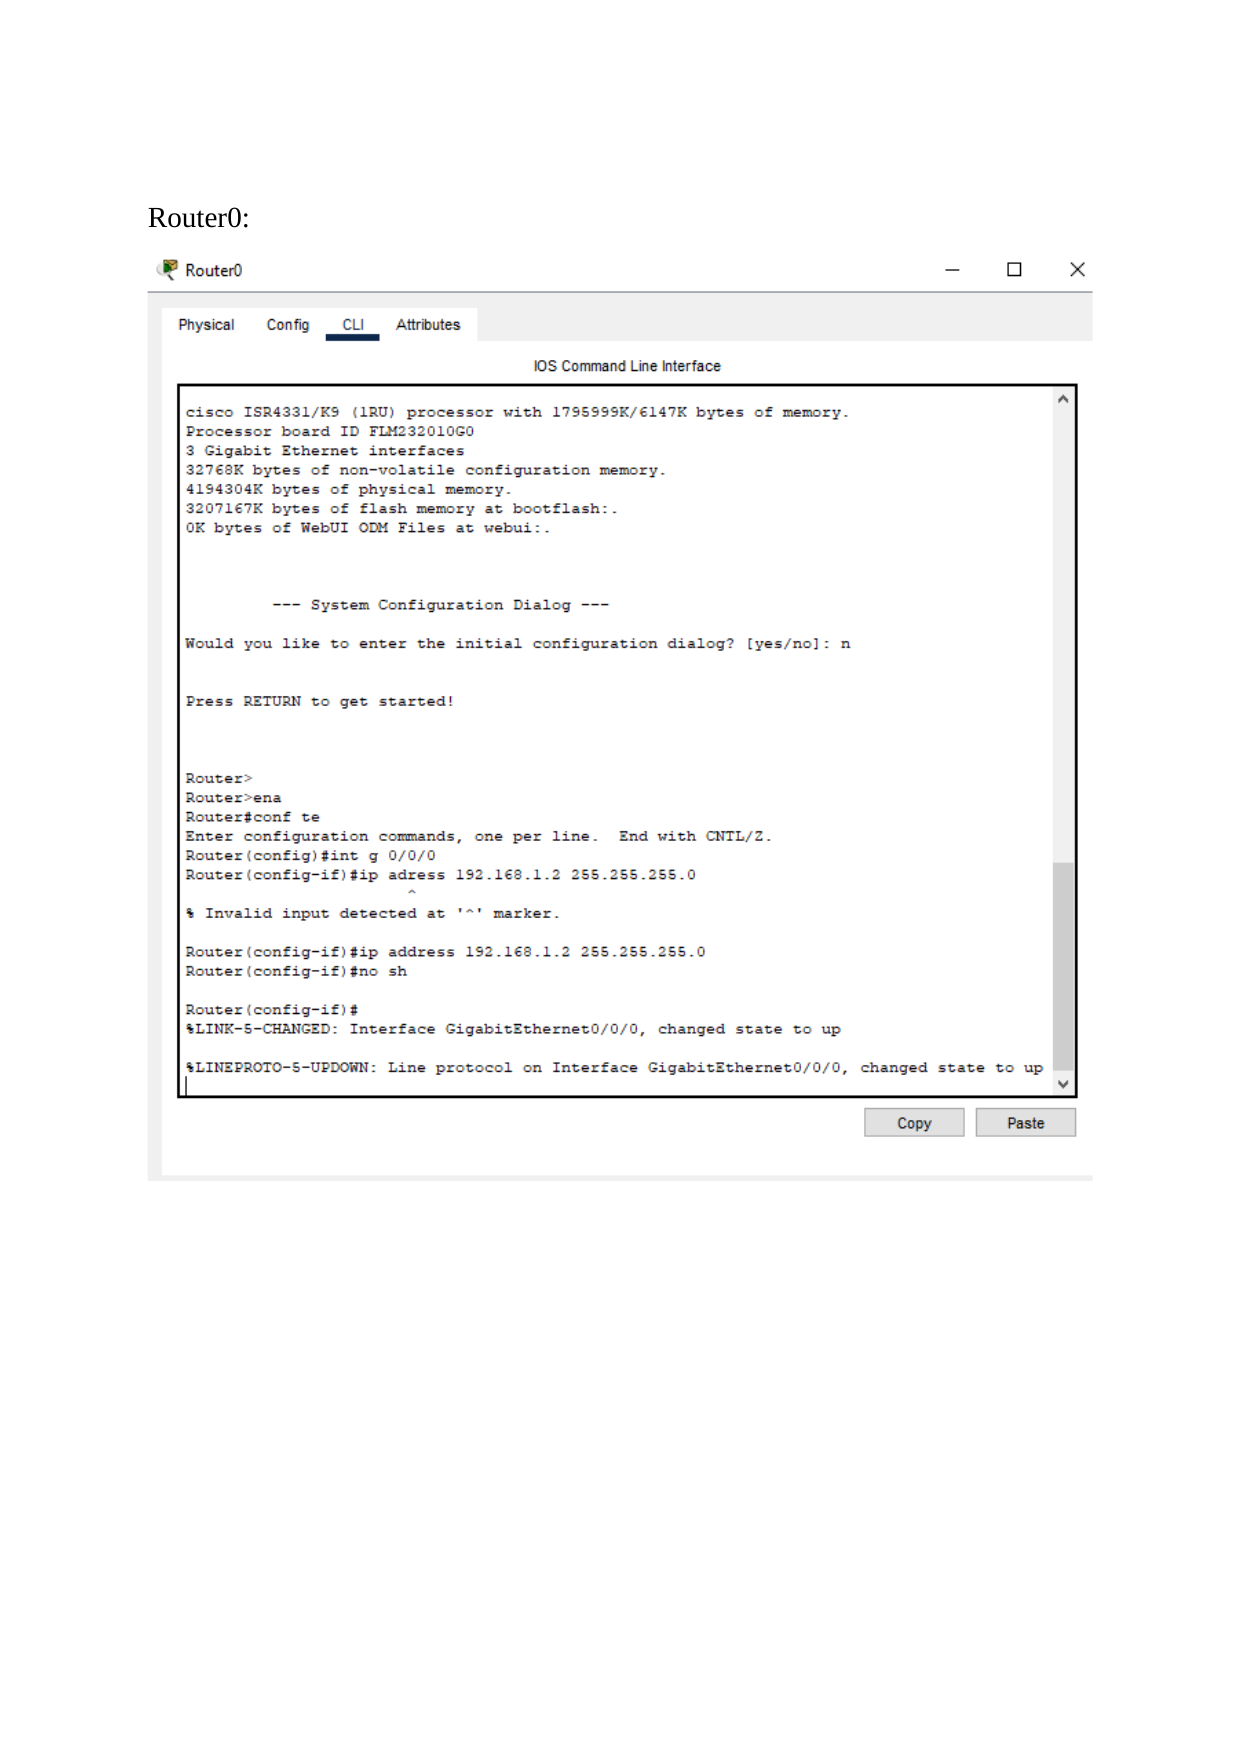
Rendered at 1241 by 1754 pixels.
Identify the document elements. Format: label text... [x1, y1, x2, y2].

picture [147, 253, 1093, 1181]
text Router0: [148, 200, 1093, 234]
